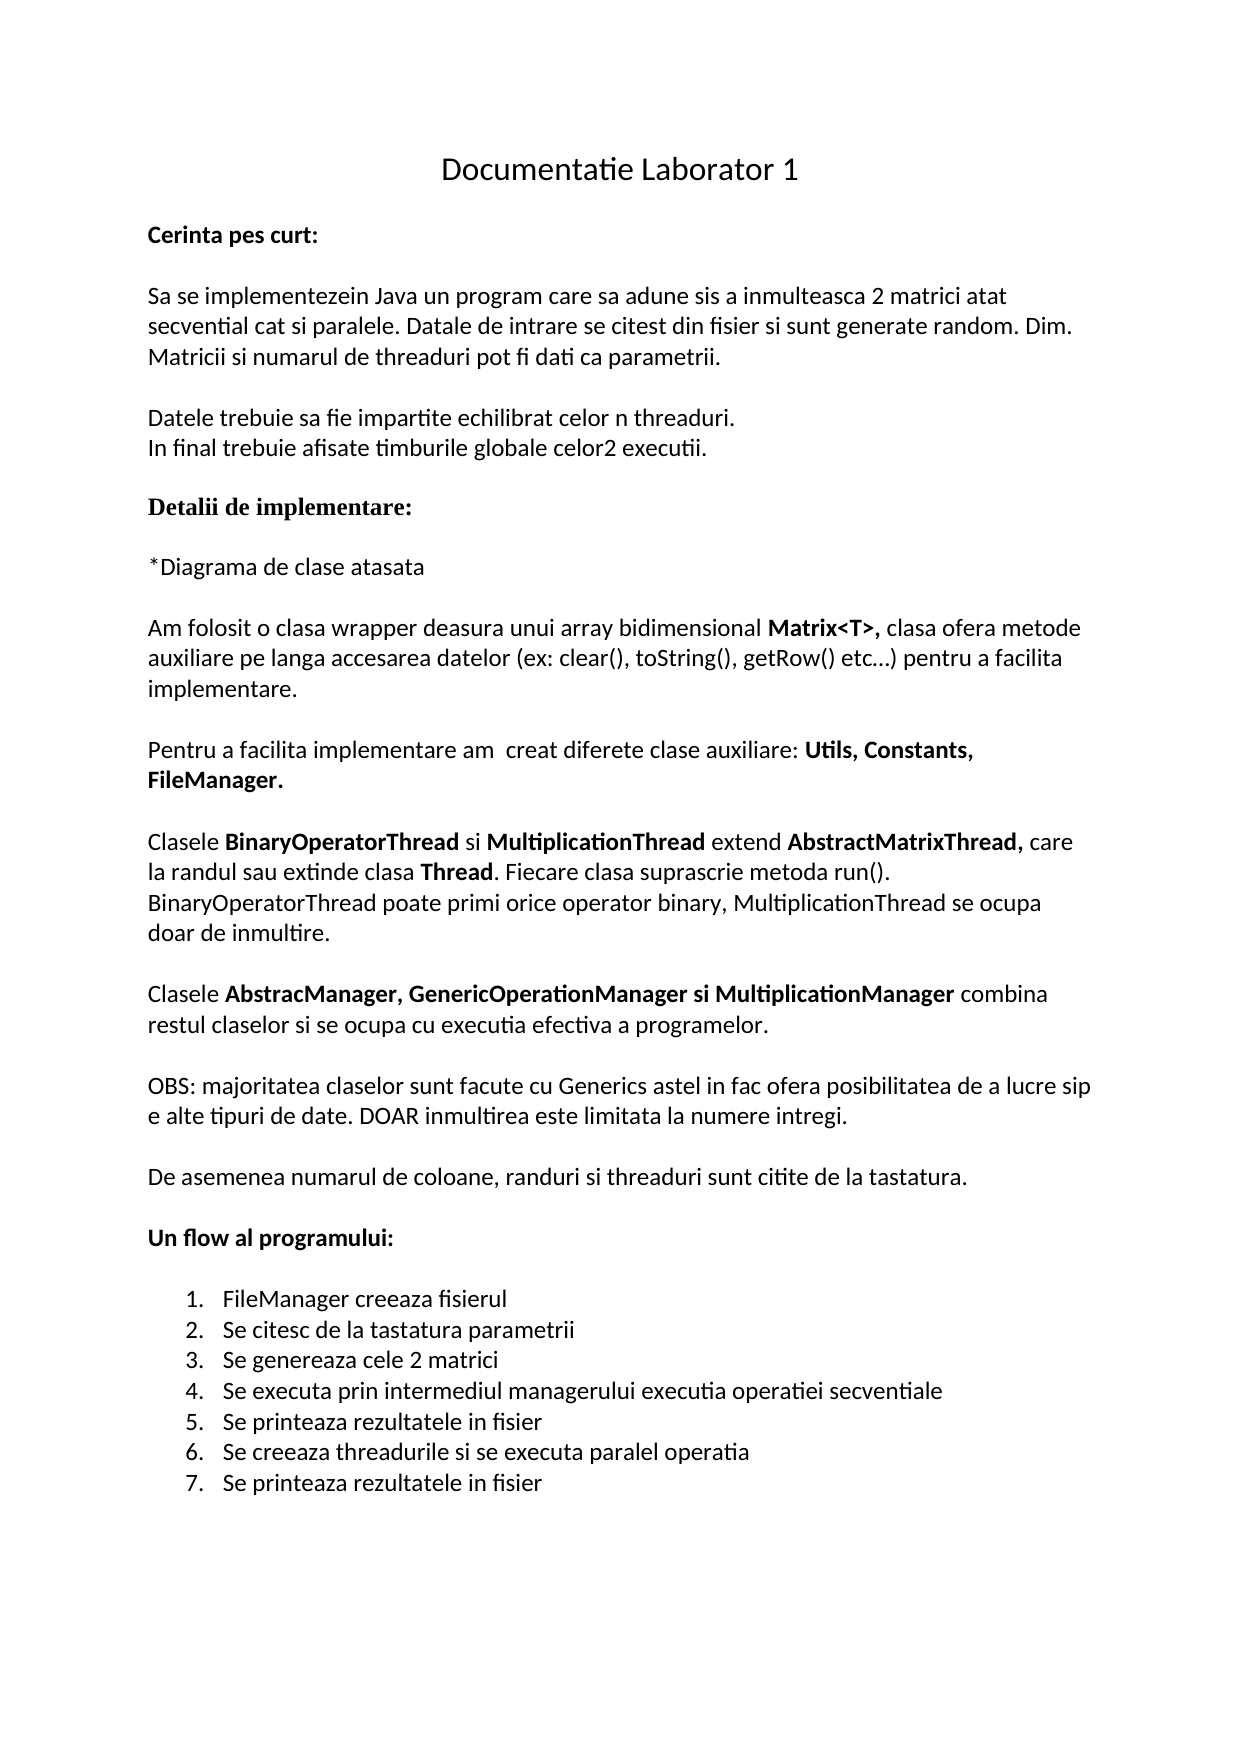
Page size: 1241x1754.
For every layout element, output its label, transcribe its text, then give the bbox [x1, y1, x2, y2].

list Se creeaza threadurile si se executa paralel operatia [185, 1436, 1093, 1467]
text Un flow al programului: [148, 1222, 1093, 1253]
text In final trebuie afisate timburile globale celor2 executii. [148, 432, 1093, 463]
list Se printeaza rezultatele in fisier [185, 1467, 1093, 1497]
text Sa se implementezein Java un program care sa adune sis a inmulteasca 2 matrici atat secvential cat si paralele. Datale de intrare se citest din fisier si sunt generate random. Dim. Matricii si numarul de threaduri pot fi dati ca parametrii. [148, 280, 1093, 371]
text Cerinta pes curt: [148, 219, 1093, 249]
text Datele trebuie sa fie impartite echilibrat celor n threaduri. [148, 402, 1093, 432]
text Am folosit o clasa wrapper deasura unui array bidimensional Matrix<T>, clasa ofera metode auxiliare pe langa accesarea datelor (ex: clear(), toString(), getRow() etc…) pentru a facilita implementare. [148, 612, 1093, 704]
text OBS: majoritatea claselor sunt facute cu Generics astel in fac ofera posibilitatea de a lucre sip e alte tipuri de date. DOAR inmultirea este limitata la numere intregi. [148, 1070, 1093, 1131]
list Se genereaza cele 2 matrici [185, 1344, 1093, 1375]
text *Diagrama de clase atasata [148, 551, 1093, 582]
list Se printeaza rezultatele in fisier [185, 1406, 1093, 1436]
list Se citesc de la tastatura parametrii [185, 1314, 1093, 1344]
list FileManager creeaza fisierul [185, 1283, 1093, 1314]
text Documentatie Laborator 1 [148, 148, 1093, 188]
text Detalii de implementare: [148, 492, 1093, 521]
text Clasele AbstracManager, GenericOperationManager si MultiplicationManager combina restul claselor si se ocupa cu executia efectiva a programelor. [148, 978, 1093, 1039]
text Clasele BinaryOperatorThread si MultiplicationThread extend AbstractMatrixThread, care la randul sau extinde clasa Thread. Fiecare clasa suprascrie metoda run(). BinaryOperatorThread poate primi orice operator binary, MultiplicationThread se ocupa doar de inmultire. [148, 826, 1093, 948]
list Se executa prin intermediul managerului executia operatiei secventiale [185, 1375, 1093, 1406]
text Pentru a facilita implementare am creat diferete clase auxiliare: Utils, Constants, FileManager. [148, 734, 1093, 795]
text De asemenea numarul de coloane, randuri si threaduri sunt citite de la tastatura. [148, 1161, 1093, 1192]
